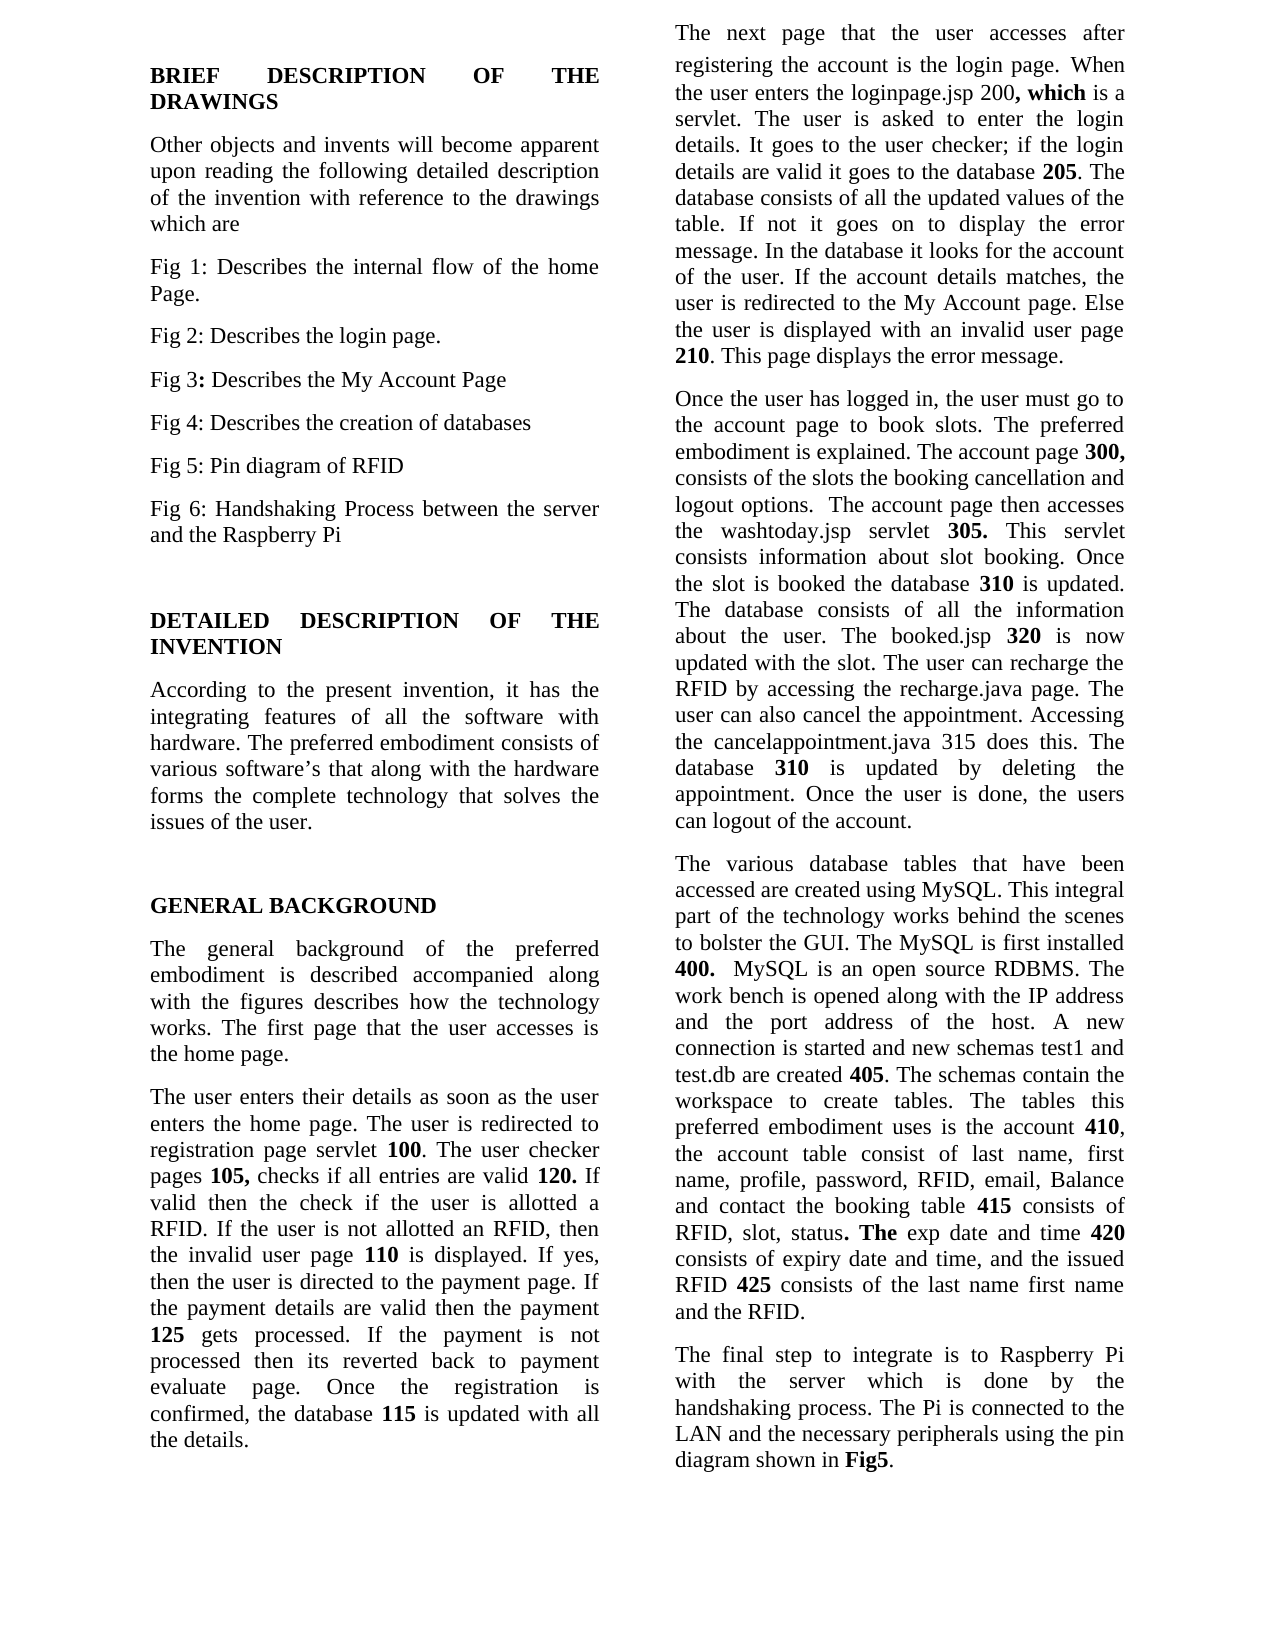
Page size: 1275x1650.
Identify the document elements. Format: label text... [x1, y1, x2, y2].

text The various database tables that have been accessed are created using MySQL. This integral part of the technology works behind the scenes to bolster the GUI. The MySQL is first installed 400. MySQL is an open source RDBMS. The work bench is opened along with the IP address and the port address of the host. A new connection is started and new schemas test1 and test.db are created 405. The schemas contain the workspace to create tables. The tables this preferred embodiment uses is the account 410, the account table consist of last name, first name, profile, password, RFID, email, Balance and contact the booking table 415 consists of RFID, slot, status. The exp date and time 420 consists of expiry date and time, and the issued RFID 425 consists of the last name first name and the RFID. [675, 850, 1125, 1324]
text Fig 4: Describes the creation of databases [150, 409, 600, 435]
text Fig 2: Describes the login page. [150, 323, 600, 349]
text The final step to integrate is to Raspberry Pi with the server which is done by the handshaking process. The Pi is connected to the LAN and the necessary peripherals using the pin diagram shown in Fig5. [675, 1341, 1125, 1473]
text Fig 5: Pin diagram of RFID [150, 452, 600, 478]
text The user enters their details as soon as the user enters the home page. The user is redirected to registration page servlet 100. The user checker pages 105, checks if all entries are valid 120. If valid then the check if the user is allotted a RFID. If the user is not allotted an RFID, then the invalid user page 110 is displayed. If yes, then the user is directed to the payment page. If the payment details are valid then the payment 125 gets processed. If the payment is not processed then its reverted back to payment evaluate page. Once the registration is confirmed, the database 115 is updated with all the details. [150, 1083, 600, 1452]
text Fig 3: Describes the My Account Page [150, 366, 600, 392]
text The general background of the preferred embodiment is described accompanied along with the figures describes how the technology works. The first page that the user accesses is the home page. [150, 935, 600, 1067]
text DETAILED DESCRIPTION OF THE INVENTION [150, 607, 600, 660]
text Fig 6: Handshaking Process between the server and the Raspberry Pi [150, 495, 600, 547]
text BRIEF DESCRIPTION OF THE DRAWINGS [150, 62, 600, 114]
text The next page that the user accesses after registering the account is the login page. When the user enters the loginpage.jsp 200, which is a servlet. The user is asked to enter the login details. It goes to the user checker; if the login details are valid it goes to the database 205. The database consists of all the updated values of the table. If not it goes on to display the error message. In the database it looks for the account of the user. If the account details matches, the user is redirected to the My Account page. Else the user is displayed with an invalid user page 210. This page displays the error message. [675, 19, 1125, 368]
text Fig 1: Describes the internal flow of the home Page. [150, 253, 600, 306]
text Once the user has logged in, the user must go to the account page to book slots. The preferred embodiment is explained. The account page 300, consists of the slots the booking cancellation and logout options. The account page then accesses the washtoday.jsp servlet 305. This servlet consists information about slot booking. Once the slot is booked the database 310 is updated. The database consists of all the information about the user. The booked.jsp 320 is now updated with the slot. The user can recharge the RFID by accessing the recharge.java page. The user can also cancel the appointment. Accessing the cancelappointment.java 315 does this. The database 310 is updated by deleting the appointment. Once the user is done, the users can logout of the account. [675, 385, 1125, 833]
text GENERAL BACKGROUND [150, 892, 600, 918]
text According to the present invention, it has the integrating features of all the software with hardware. The preferred embodiment consists of various software’s that along with the hardware forms the complete technology that solves the issues of the user. [150, 676, 600, 834]
text Other objects and invents will become apparent upon reading the following detailed description of the invention with reference to the drawings which are [150, 131, 600, 237]
